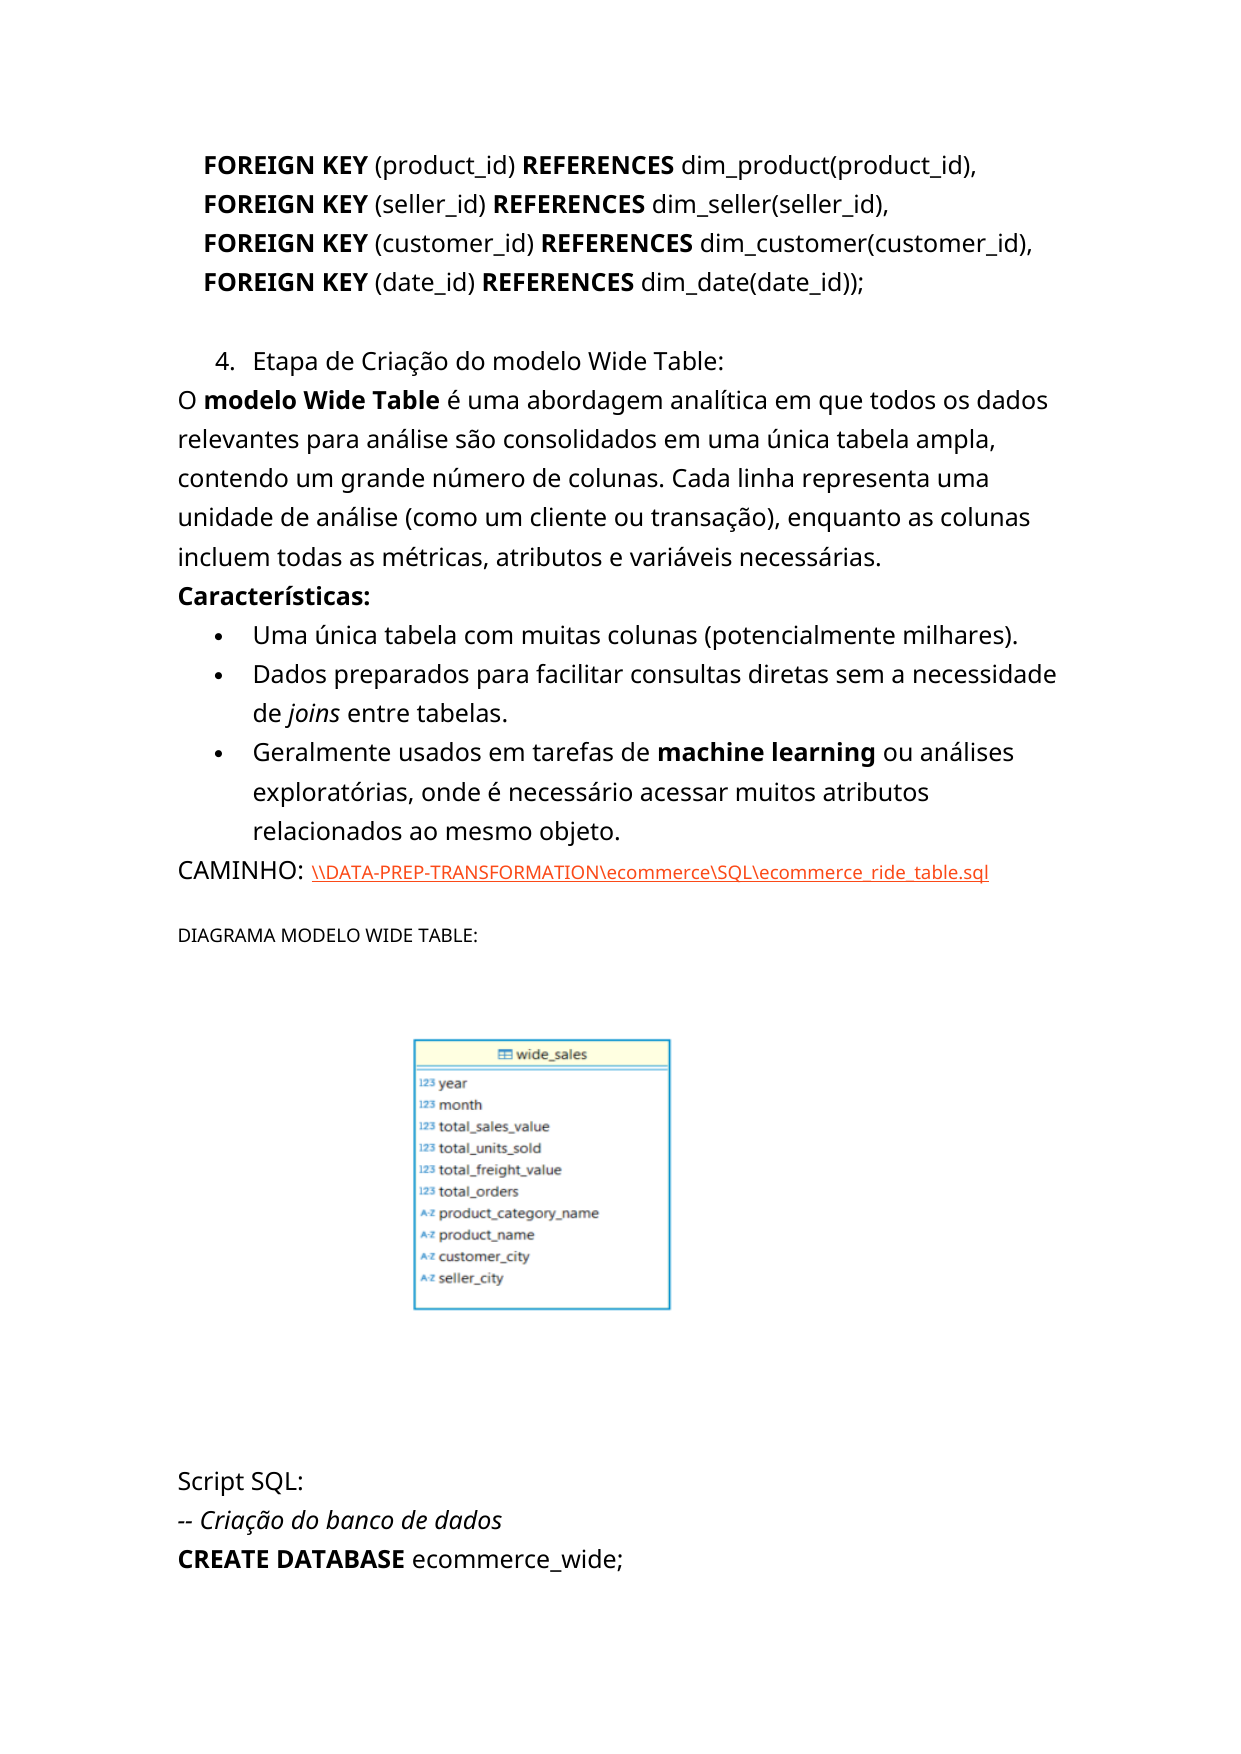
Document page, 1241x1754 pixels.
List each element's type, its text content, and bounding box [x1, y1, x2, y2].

text Script SQL: [177, 1463, 1063, 1497]
list Geralmente usados em tarefas de machine learning ou análises exploratórias, onde é necessário acessar muitos atributos relacionados ao mesmo objeto. [215, 735, 1063, 847]
text CREATE DATABASE ecommerce_wide; [177, 1542, 1063, 1576]
text Características: [177, 578, 1063, 612]
text -- Criação do banco de dados [177, 1502, 1063, 1536]
text FOREIGN KEY (product_id) REFERENCES dim_product(product_id), [177, 148, 1063, 182]
text FOREIGN KEY (seller_id) REFERENCES dim_seller(seller_id), [177, 187, 1063, 221]
text CAMINHO: \\DATA-PREP-TRANSFORMATION\ecommerce\SQL\ecommerce_ride_table.sql [177, 853, 1063, 887]
text FOREIGN KEY (date_id) REFERENCES dim_date(date_id)); [177, 265, 1063, 299]
list Dados preparados para facilitar consultas diretas sem a necessidade de joins entre tabelas. [215, 657, 1063, 730]
picture [252, 951, 834, 1419]
text FOREIGN KEY (customer_id) REFERENCES dim_customer(customer_id), [177, 226, 1063, 260]
list Etapa de Criação do modelo Wide Table: [215, 343, 1063, 377]
list Uma única tabela com muitas colunas (potencialmente milhares). [215, 618, 1063, 652]
text DIAGRAMA MODELO WIDE TABLE: [177, 922, 1063, 947]
text O modelo Wide Table é uma abordagem analítica em que todos os dados relevantes para análise são consolidados em uma única tabela ampla, contendo um grande número de colunas. Cada linha representa uma unidade de análise (como um cliente ou transação), enquanto as colunas incluem todas as métricas, atributos e variáveis necessárias. [177, 383, 1063, 573]
